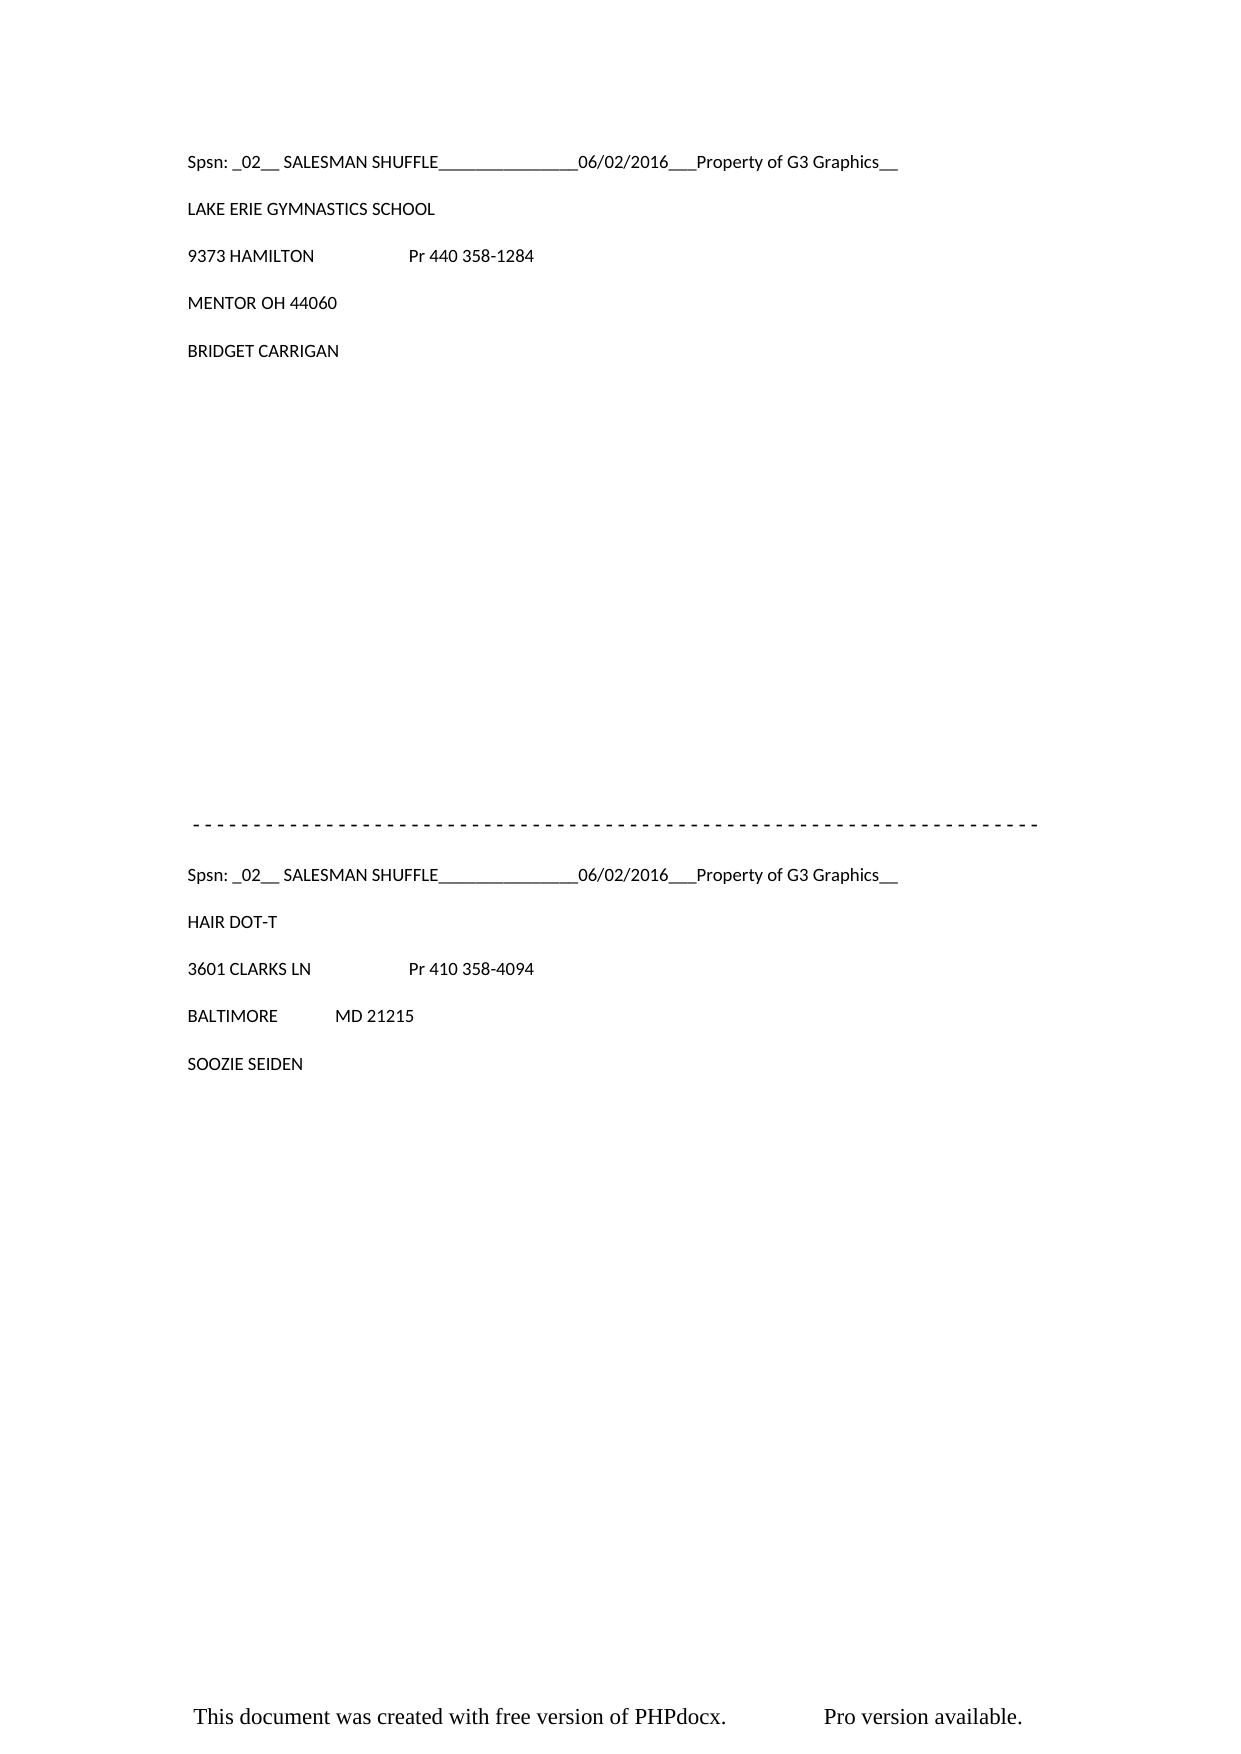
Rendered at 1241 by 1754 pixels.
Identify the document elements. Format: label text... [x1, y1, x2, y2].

text 9373 HAMILTON Pr 440 358-1284 [187, 244, 1053, 267]
text LAKE ERIE GYMNASTICS SCHOOL [187, 197, 1053, 220]
text BRIDGET CARRIGAN [187, 339, 1053, 362]
text BALTIMORE MD 21215 [187, 1005, 1053, 1028]
text MENTOR OH 44060 [187, 292, 1053, 314]
text Spsn: _02__ SALESMAN SHUFFLE_______________06/02/2016___Property of G3 Graphics__ [187, 863, 1053, 886]
text 3601 CLARKS LN Pr 410 358-4094 [187, 957, 1053, 980]
text HAIR DOT-T [187, 910, 1053, 933]
text SOOZIE SEIDEN [187, 1052, 1053, 1075]
text Spsn: _02__ SALESMAN SHUFFLE_______________06/02/2016___Property of G3 Graphics__ [187, 150, 1053, 173]
text - - - - - - - - - - - - - - - - - - - - - - - - - - - - - - - - - - - - - - - - - - - - - - - - - - - - - - - - - - - - - - - - - - - - - - [187, 810, 1053, 838]
